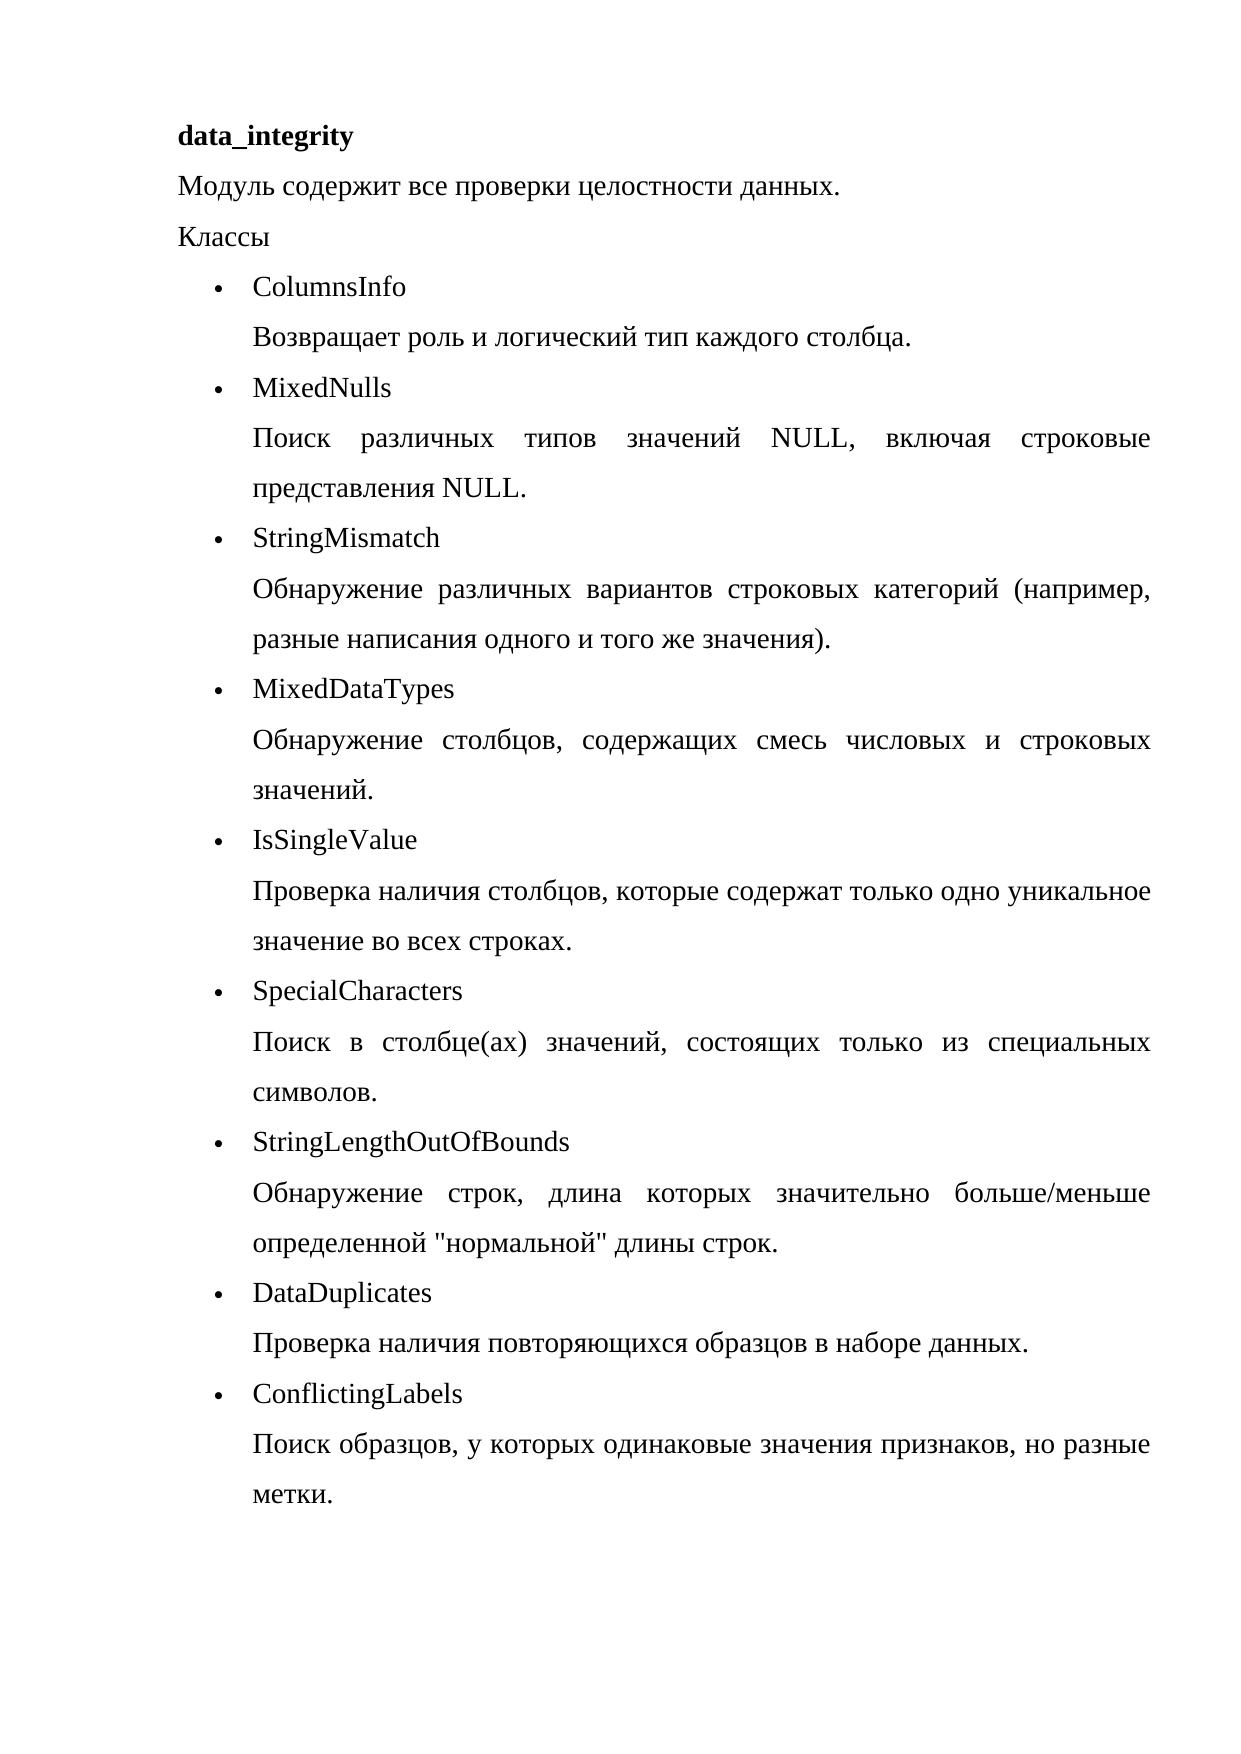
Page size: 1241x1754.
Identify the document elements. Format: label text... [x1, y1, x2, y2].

text data_integrity Модуль содержит все проверки целостности данных. [177, 118, 1152, 202]
list StringLengthOutOfBounds Обнаружение строк, длина которых значительно больше/меньше определенной "нормальной" длины строк. [215, 1124, 1152, 1258]
list ColumnsInfo Возвращает роль и логический тип каждого столбца. [215, 269, 1152, 353]
list SpecialCharacters Поиск в столбце(ах) значений, состоящих только из специальных символов. [215, 973, 1152, 1108]
list DataDuplicates Проверка наличия повторяющихся образцов в наборе данных. [215, 1275, 1152, 1359]
list ConflictingLabels Поиск образцов, у которых одинаковые значения признаков, но разные метки. [215, 1376, 1152, 1510]
list MixedDataTypes Обнаружение столбцов, содержащих смесь числовых и строковых значений. [215, 672, 1152, 806]
list StringMismatch Обнаружение различных вариантов строковых категорий (например, разные написания одного и того же значения). [215, 521, 1152, 655]
list IsSingleValue Проверка наличия столбцов, которые содержат только одно уникальное значение во всех строках. [215, 822, 1152, 957]
list MixedNulls Поиск различных типов значений NULL, включая строковые представления NULL. [215, 370, 1152, 504]
text Классы [177, 219, 1152, 252]
